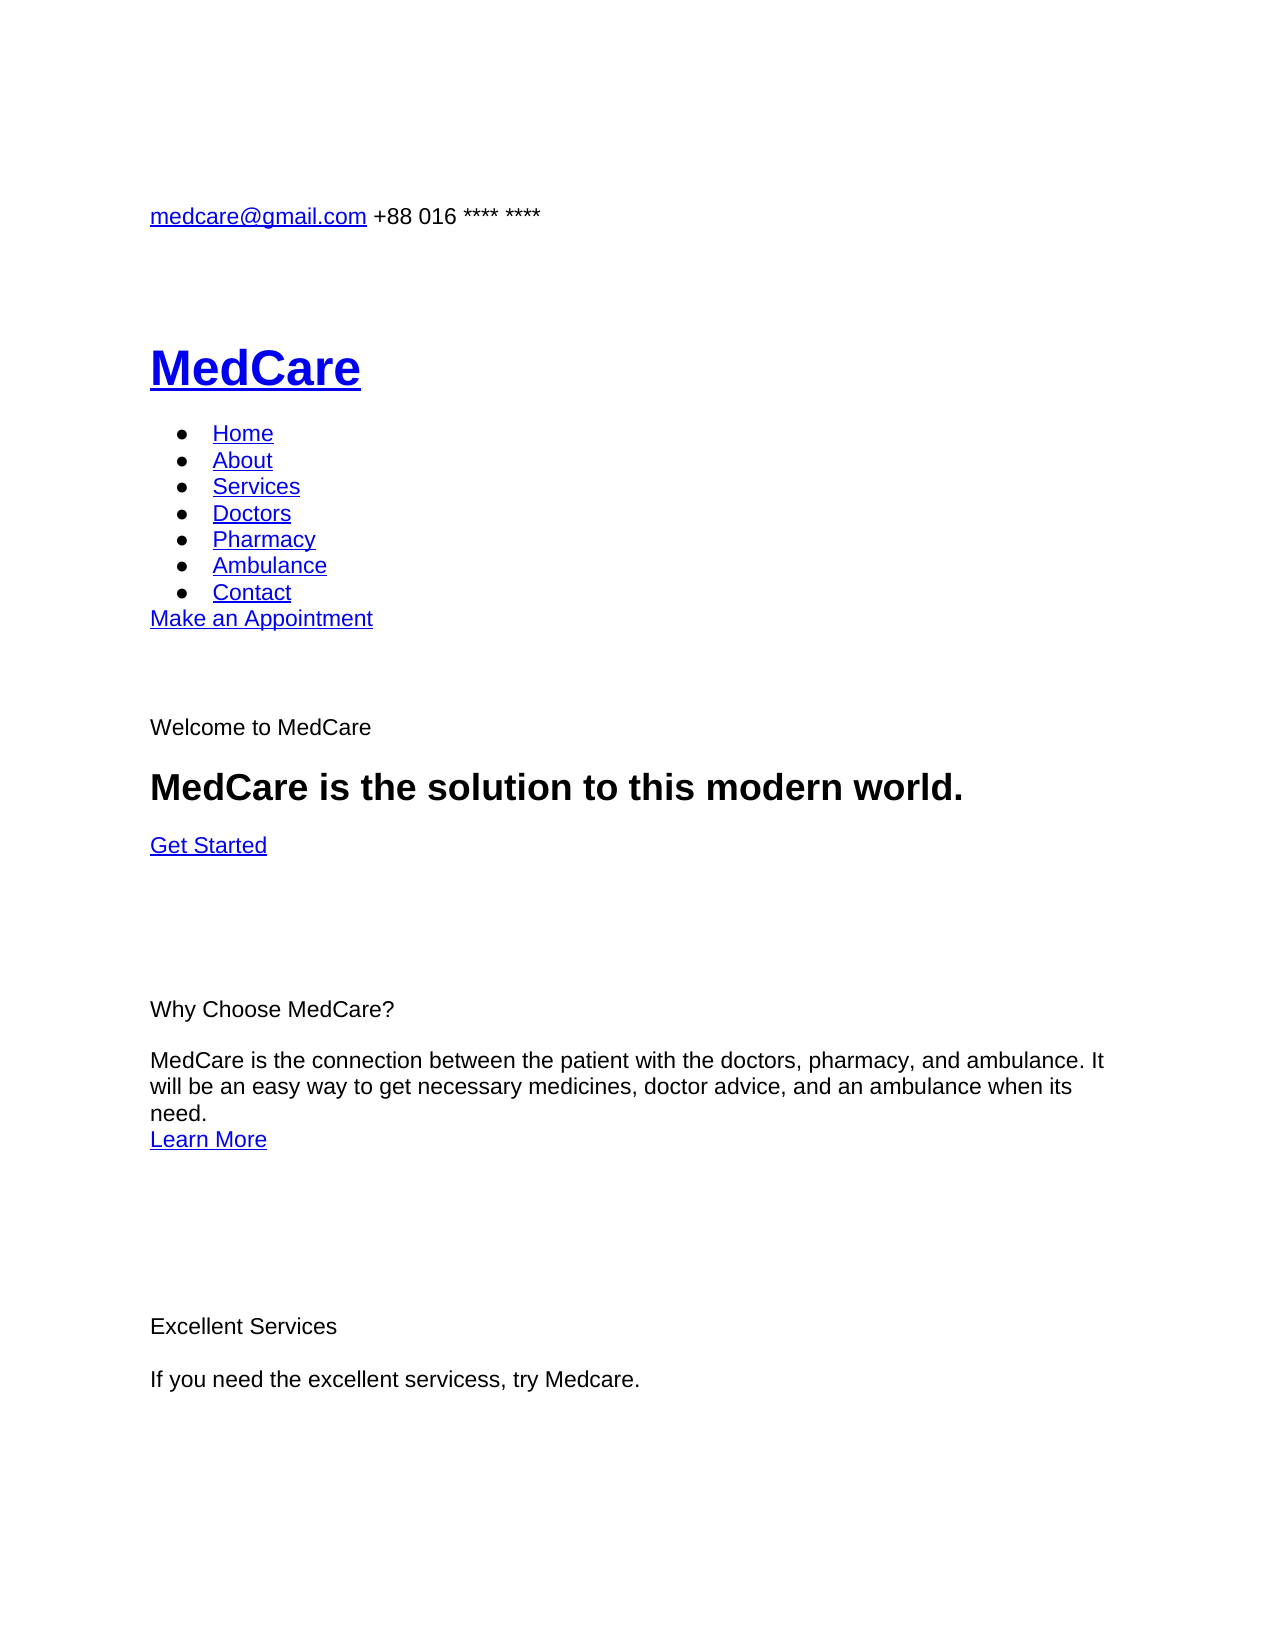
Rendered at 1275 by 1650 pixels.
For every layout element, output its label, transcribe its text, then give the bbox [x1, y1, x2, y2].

list Contact [175, 578, 1125, 605]
text Make an Appointment [150, 605, 1125, 631]
list About [175, 447, 1125, 473]
text Learn More [150, 1126, 1125, 1152]
text Welcome to MedCare [150, 714, 1125, 740]
subtitle MedCare is the solution to this modern world. [150, 765, 1125, 808]
text Excellent Services [150, 1313, 1125, 1339]
list Pharmacy [175, 526, 1125, 552]
list Ambulance [175, 552, 1125, 578]
text If you need the excellent servicess, try Medcare. [150, 1366, 1125, 1392]
text MedCare is the connection between the patient with the doctors, pharmacy, and ambulance. It will be an easy way to get necessary medicines, doctor advice, and an ambulance when its need. [150, 1047, 1125, 1126]
list Home [175, 420, 1125, 447]
list Doctors [175, 499, 1125, 526]
text medcare@gmail.com +88 016 **** **** [150, 203, 1125, 229]
text Get Started [150, 832, 1125, 858]
text Why Choose MedCare? [150, 996, 1125, 1022]
text MedCare [150, 338, 1125, 395]
list Services [175, 473, 1125, 499]
